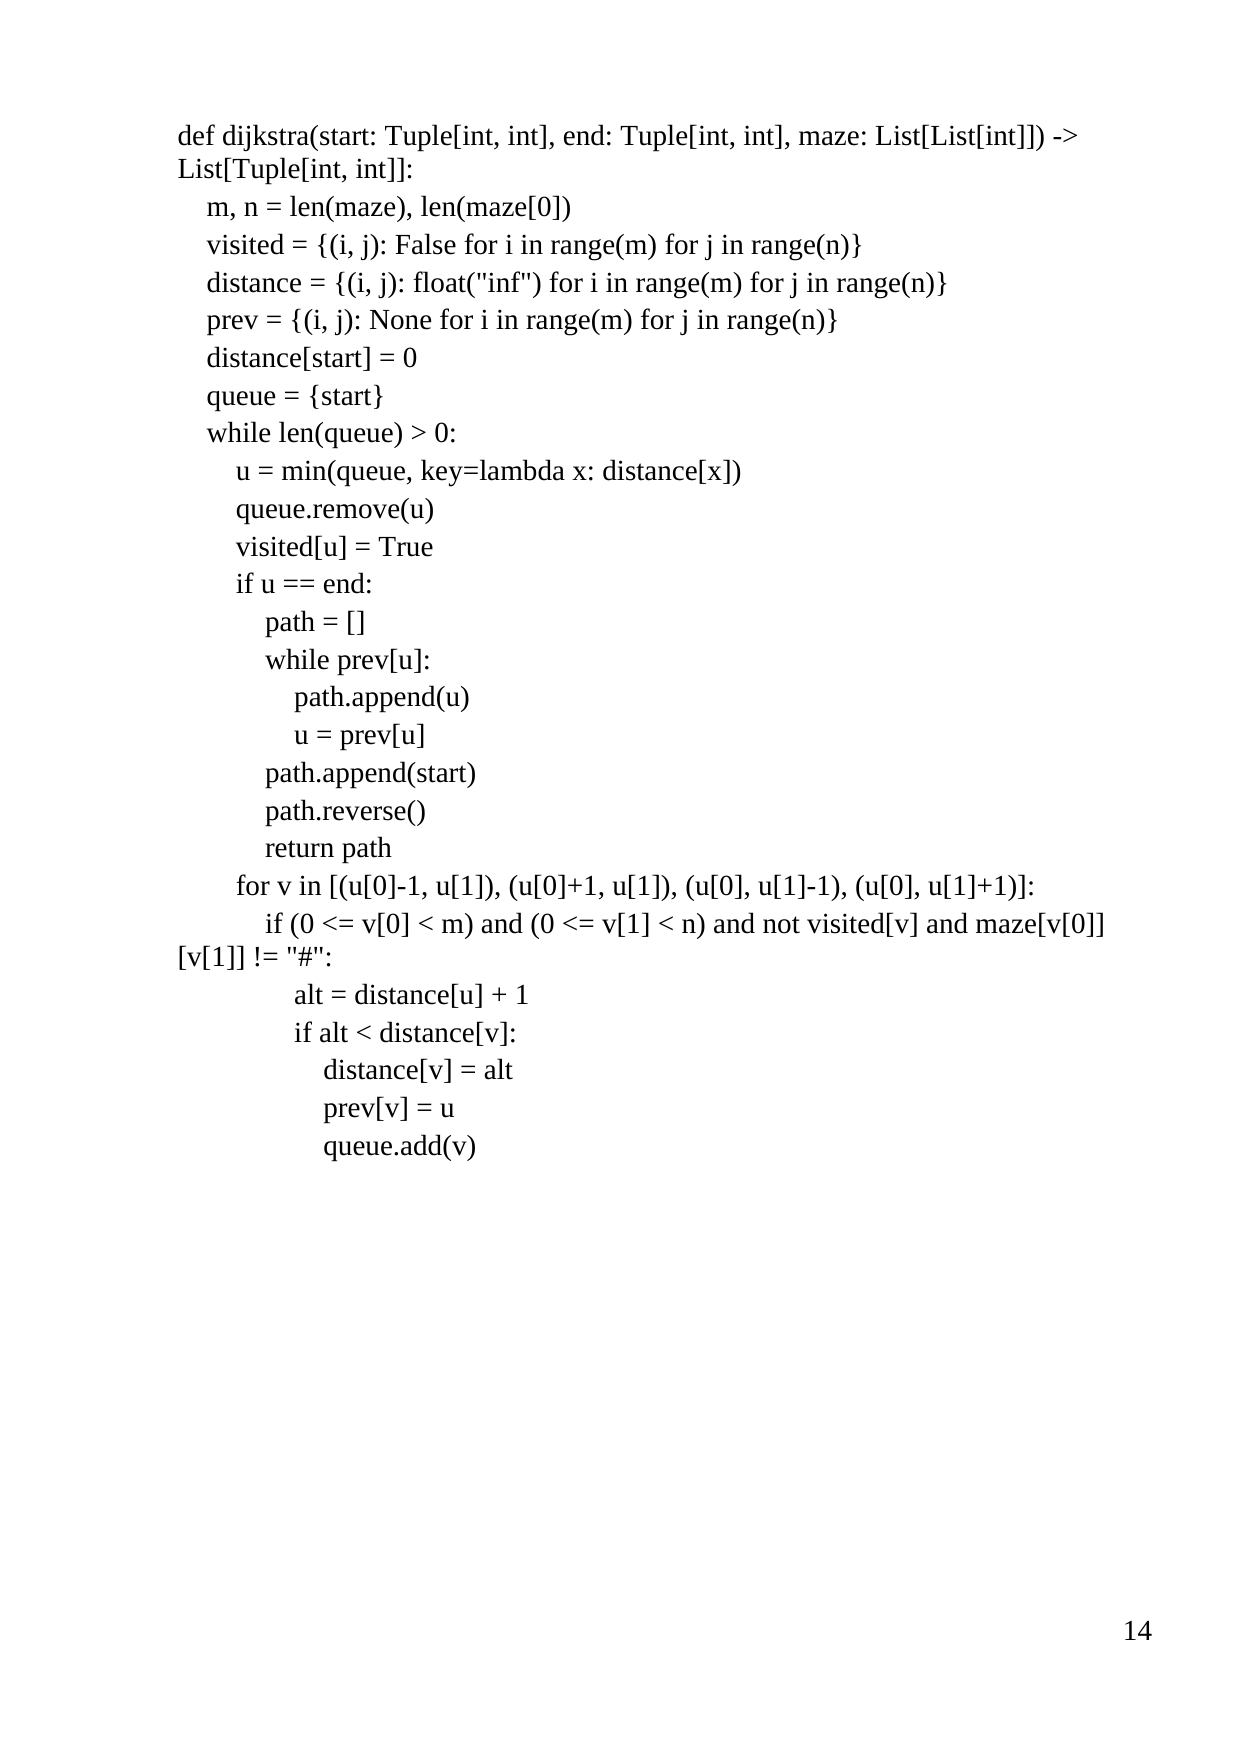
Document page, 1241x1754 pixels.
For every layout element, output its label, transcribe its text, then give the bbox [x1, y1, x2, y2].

subtitle prev[v] = u [177, 1090, 1152, 1124]
subtitle queue.add(v) [177, 1128, 1152, 1161]
subtitle u = min(queue, key=lambda x: distance[x]) [177, 453, 1152, 487]
subtitle if u == end: [177, 566, 1152, 600]
subtitle distance = {(i, j): float("inf") for i in range(m) for j in range(n)} [177, 265, 1152, 298]
subtitle queue.remove(u) [177, 491, 1152, 524]
subtitle visited[u] = True [177, 529, 1152, 562]
subtitle path = [] [177, 604, 1152, 638]
subtitle def dijkstra(start: Tuple[int, int], end: Tuple[int, int], maze: List[List[int]]) -> List[Tuple[int, int]]: [177, 118, 1152, 185]
subtitle if alt < distance[v]: [177, 1015, 1152, 1048]
subtitle u = prev[u] [177, 717, 1152, 751]
subtitle distance[v] = alt [177, 1052, 1152, 1086]
subtitle while prev[u]: [177, 642, 1152, 675]
subtitle distance[start] = 0 [177, 340, 1152, 374]
subtitle queue = {start} [177, 378, 1152, 411]
subtitle for v in [(u[0]-1, u[1]), (u[0]+1, u[1]), (u[0], u[1]-1), (u[0], u[1]+1)]: [177, 868, 1152, 902]
subtitle m, n = len(maze), len(maze[0]) [177, 189, 1152, 223]
subtitle if (0 <= v[0] < m) and (0 <= v[1] < n) and not visited[v] and maze[v[0]][v[1]] != "#": [177, 906, 1152, 973]
subtitle return path [177, 830, 1152, 864]
subtitle visited = {(i, j): False for i in range(m) for j in range(n)} [177, 227, 1152, 261]
subtitle alt = distance[u] + 1 [177, 977, 1152, 1011]
subtitle prev = {(i, j): None for i in range(m) for j in range(n)} [177, 302, 1152, 336]
subtitle path.append(u) [177, 679, 1152, 713]
subtitle while len(queue) > 0: [177, 416, 1152, 449]
subtitle path.reverse() [177, 793, 1152, 826]
subtitle path.append(start) [177, 755, 1152, 788]
